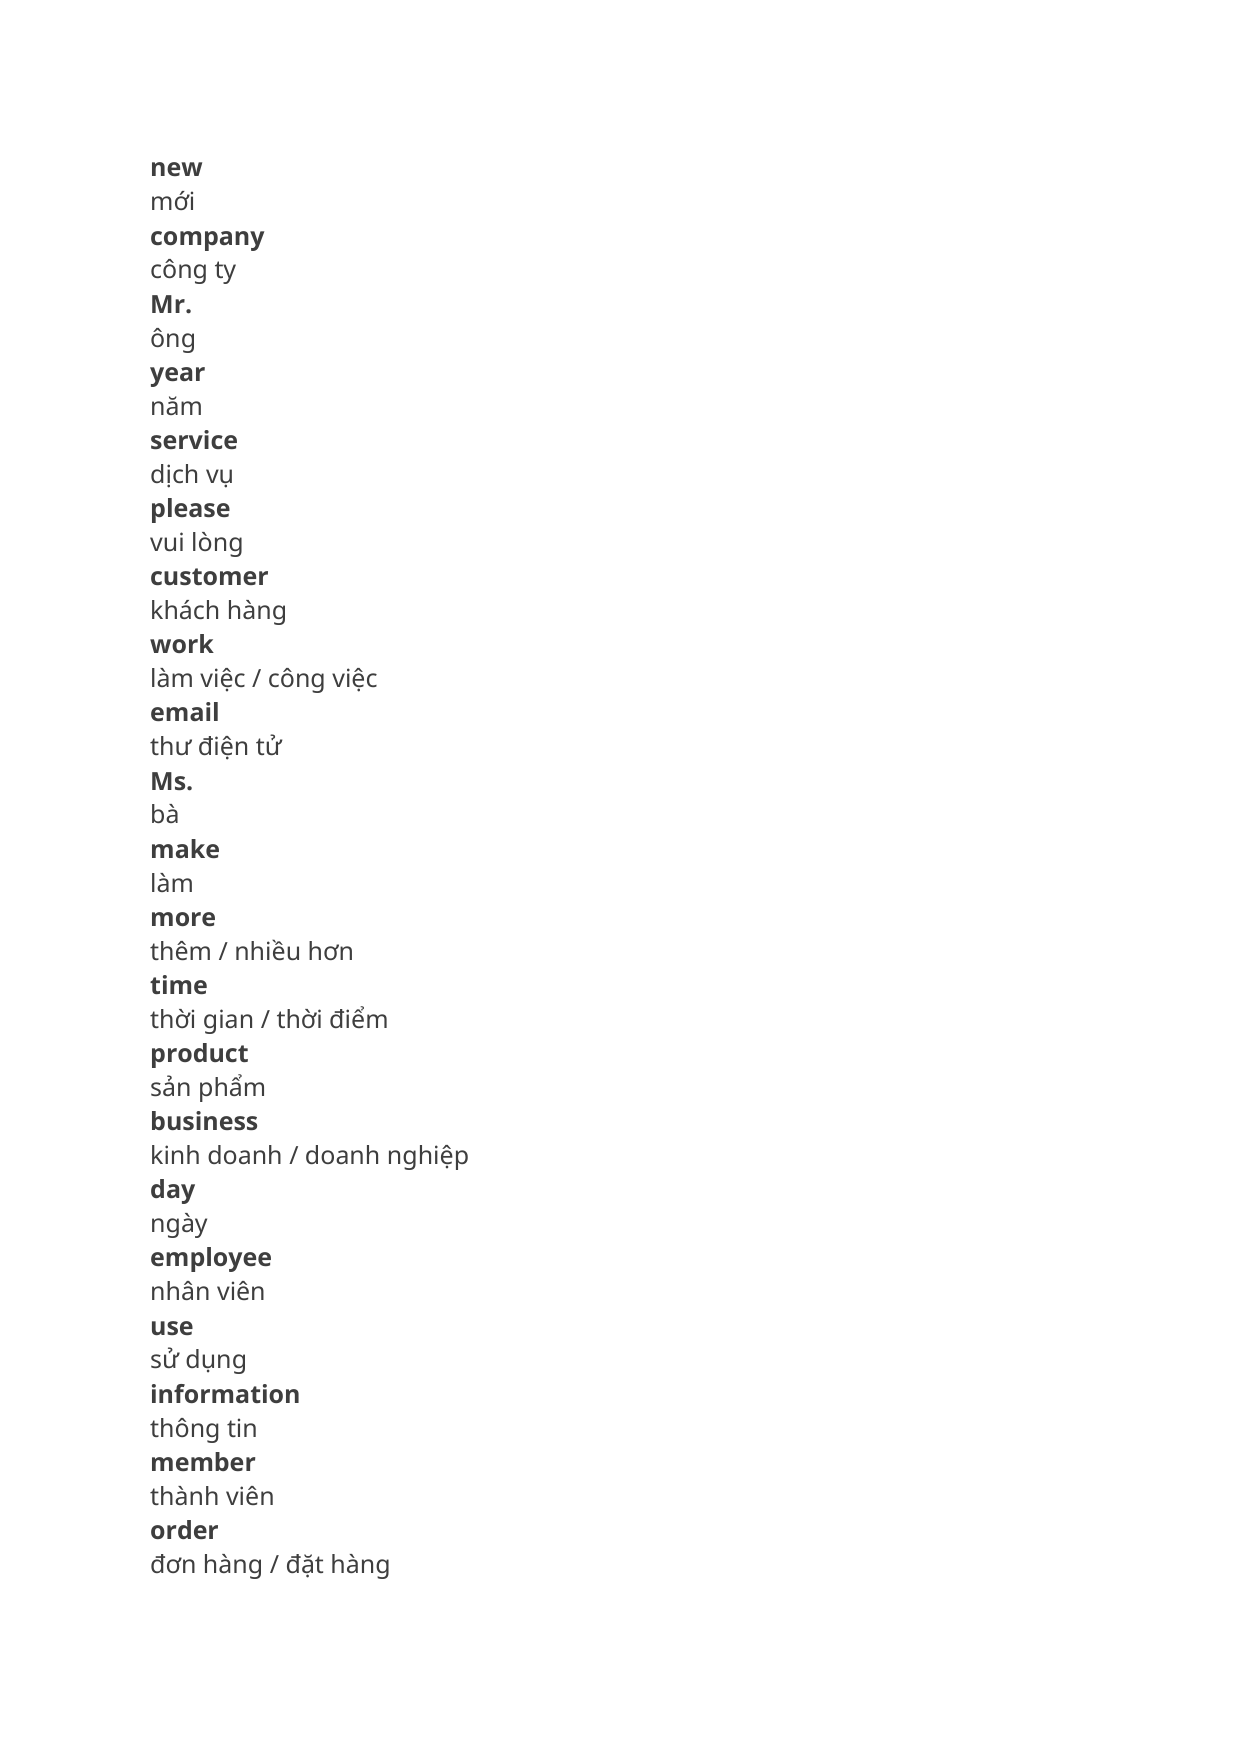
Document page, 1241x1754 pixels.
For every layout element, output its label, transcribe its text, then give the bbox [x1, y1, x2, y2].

text employee [150, 1240, 1090, 1274]
text kinh doanh / doanh nghiệp [150, 1138, 1090, 1172]
text công ty [150, 252, 1090, 286]
text day [150, 1172, 1090, 1206]
text email [150, 695, 1090, 729]
text order [150, 1512, 1090, 1547]
text product [150, 1036, 1090, 1070]
text thư điện tử [150, 729, 1090, 763]
text customer [150, 559, 1090, 593]
text ông [150, 320, 1090, 354]
text sản phẩm [150, 1070, 1090, 1104]
text dịch vụ [150, 457, 1090, 491]
text make [150, 831, 1090, 865]
text năm [150, 388, 1090, 422]
text thêm / nhiều hơn [150, 933, 1090, 967]
text information [150, 1376, 1090, 1410]
text year [150, 354, 1090, 388]
text Ms. [150, 763, 1090, 797]
text service [150, 422, 1090, 457]
text thành viên [150, 1478, 1090, 1512]
text company [150, 218, 1090, 252]
text nhân viên [150, 1274, 1090, 1308]
text thời gian / thời điểm [150, 1002, 1090, 1036]
text vui lòng [150, 525, 1090, 559]
text time [150, 967, 1090, 1002]
text Mr. [150, 286, 1090, 320]
text work [150, 627, 1090, 661]
text sử dụng [150, 1342, 1090, 1376]
text business [150, 1104, 1090, 1138]
text use [150, 1308, 1090, 1342]
text thông tin [150, 1410, 1090, 1444]
text khách hàng [150, 593, 1090, 627]
text bà [150, 797, 1090, 831]
text đơn hàng / đặt hàng [150, 1547, 1090, 1581]
text làm việc / công việc [150, 661, 1090, 695]
text ngày [150, 1206, 1090, 1240]
text please [150, 491, 1090, 525]
text làm [150, 865, 1090, 899]
text member [150, 1444, 1090, 1478]
text more [150, 899, 1090, 933]
text mới [150, 184, 1090, 218]
text new [150, 150, 1090, 184]
